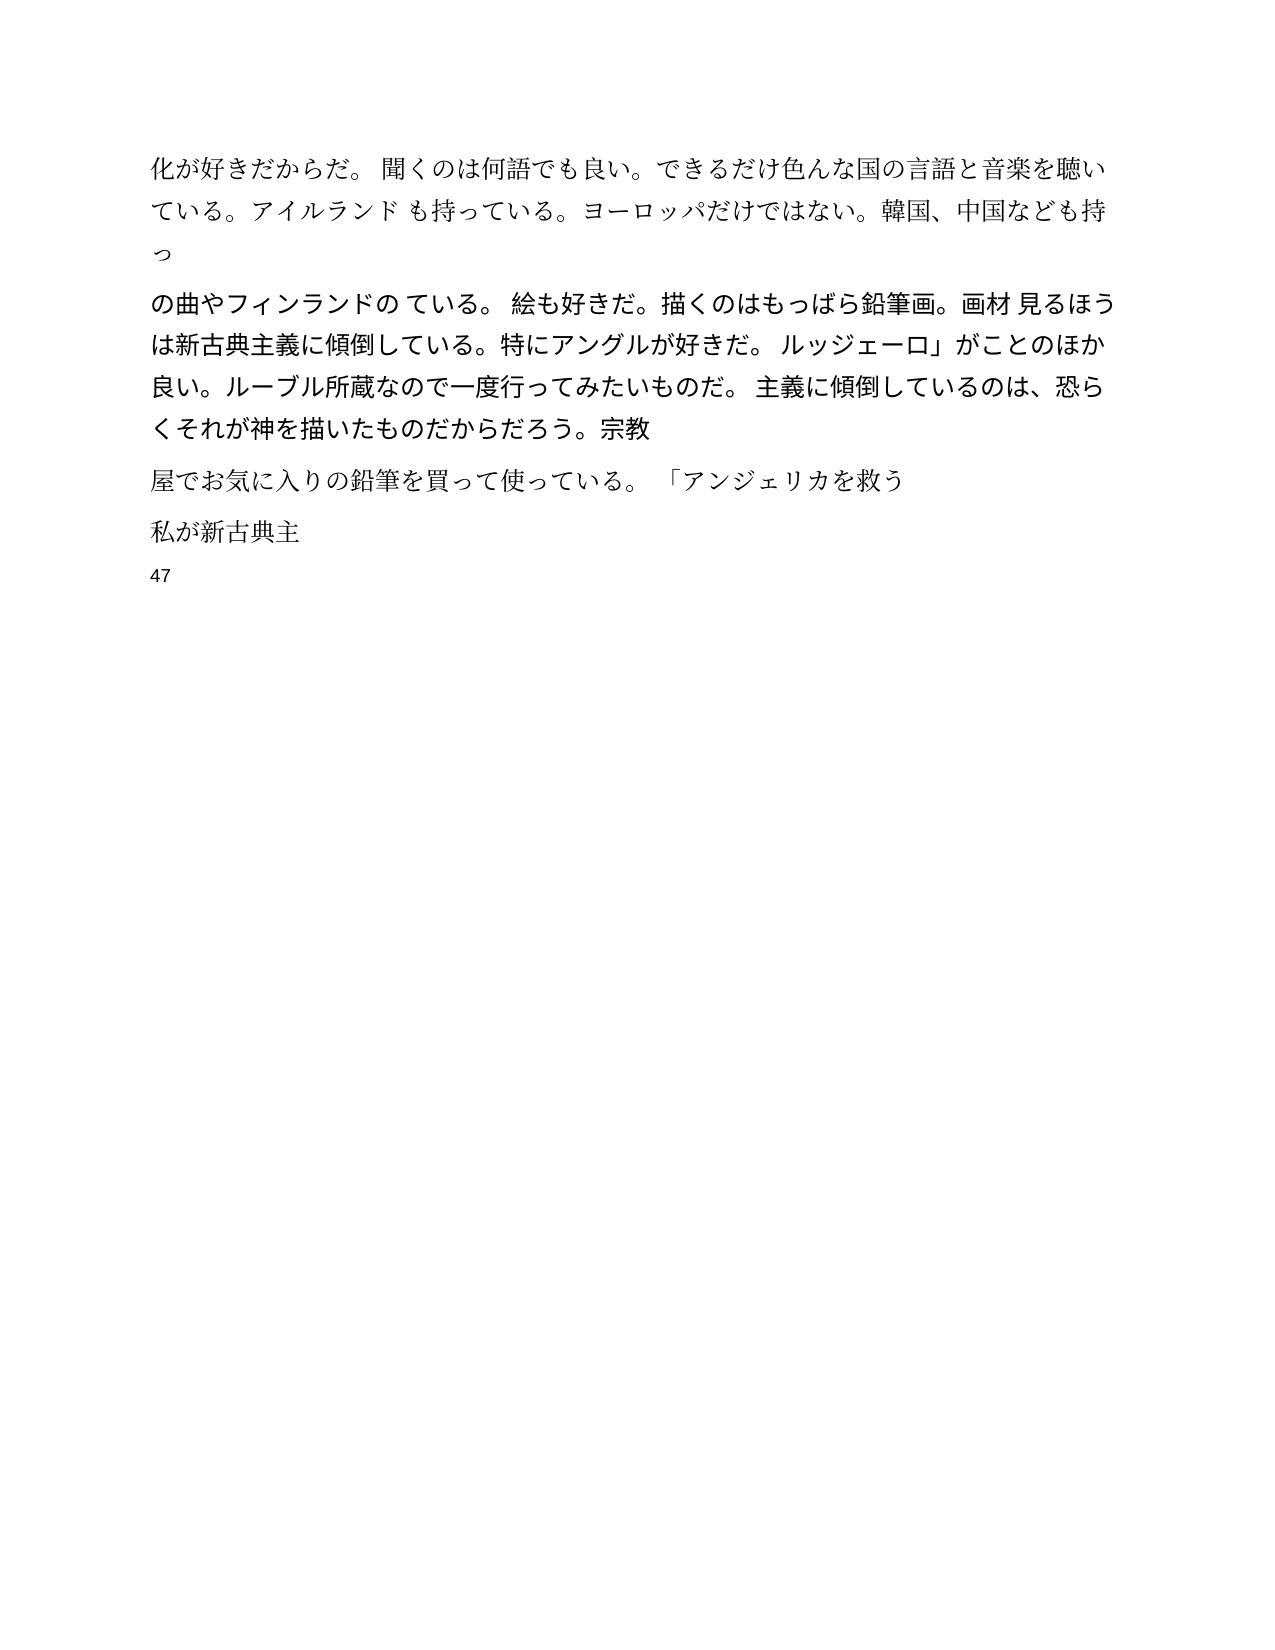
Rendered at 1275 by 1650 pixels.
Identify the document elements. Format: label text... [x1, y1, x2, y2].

text 屋でお気に入りの鉛筆を買って使っている。 「アンジェリカを救う [150, 461, 1125, 497]
text 化が好きだからだ。 聞くのは何語でも良い。できるだけ色んな国の言語と音楽を聴いている。アイルランド も持っている。ヨーロッパだけではない。韓国、中国なども持っ [150, 150, 1125, 268]
text 47 [150, 564, 1125, 586]
text 私が新古典主 [150, 513, 1125, 549]
text の曲やフィンランドの ている。 絵も好きだ。描くのはもっばら鉛筆画。画材 見るほうは新古典主義に傾倒している。特にアングルが好きだ。 ルッジェーロ」がことのほか良い。ルーブル所蔵なので一度行ってみたいものだ。 主義に傾倒しているのは、恐らくそれが神を描いたものだからだろう。宗教 [150, 284, 1125, 445]
